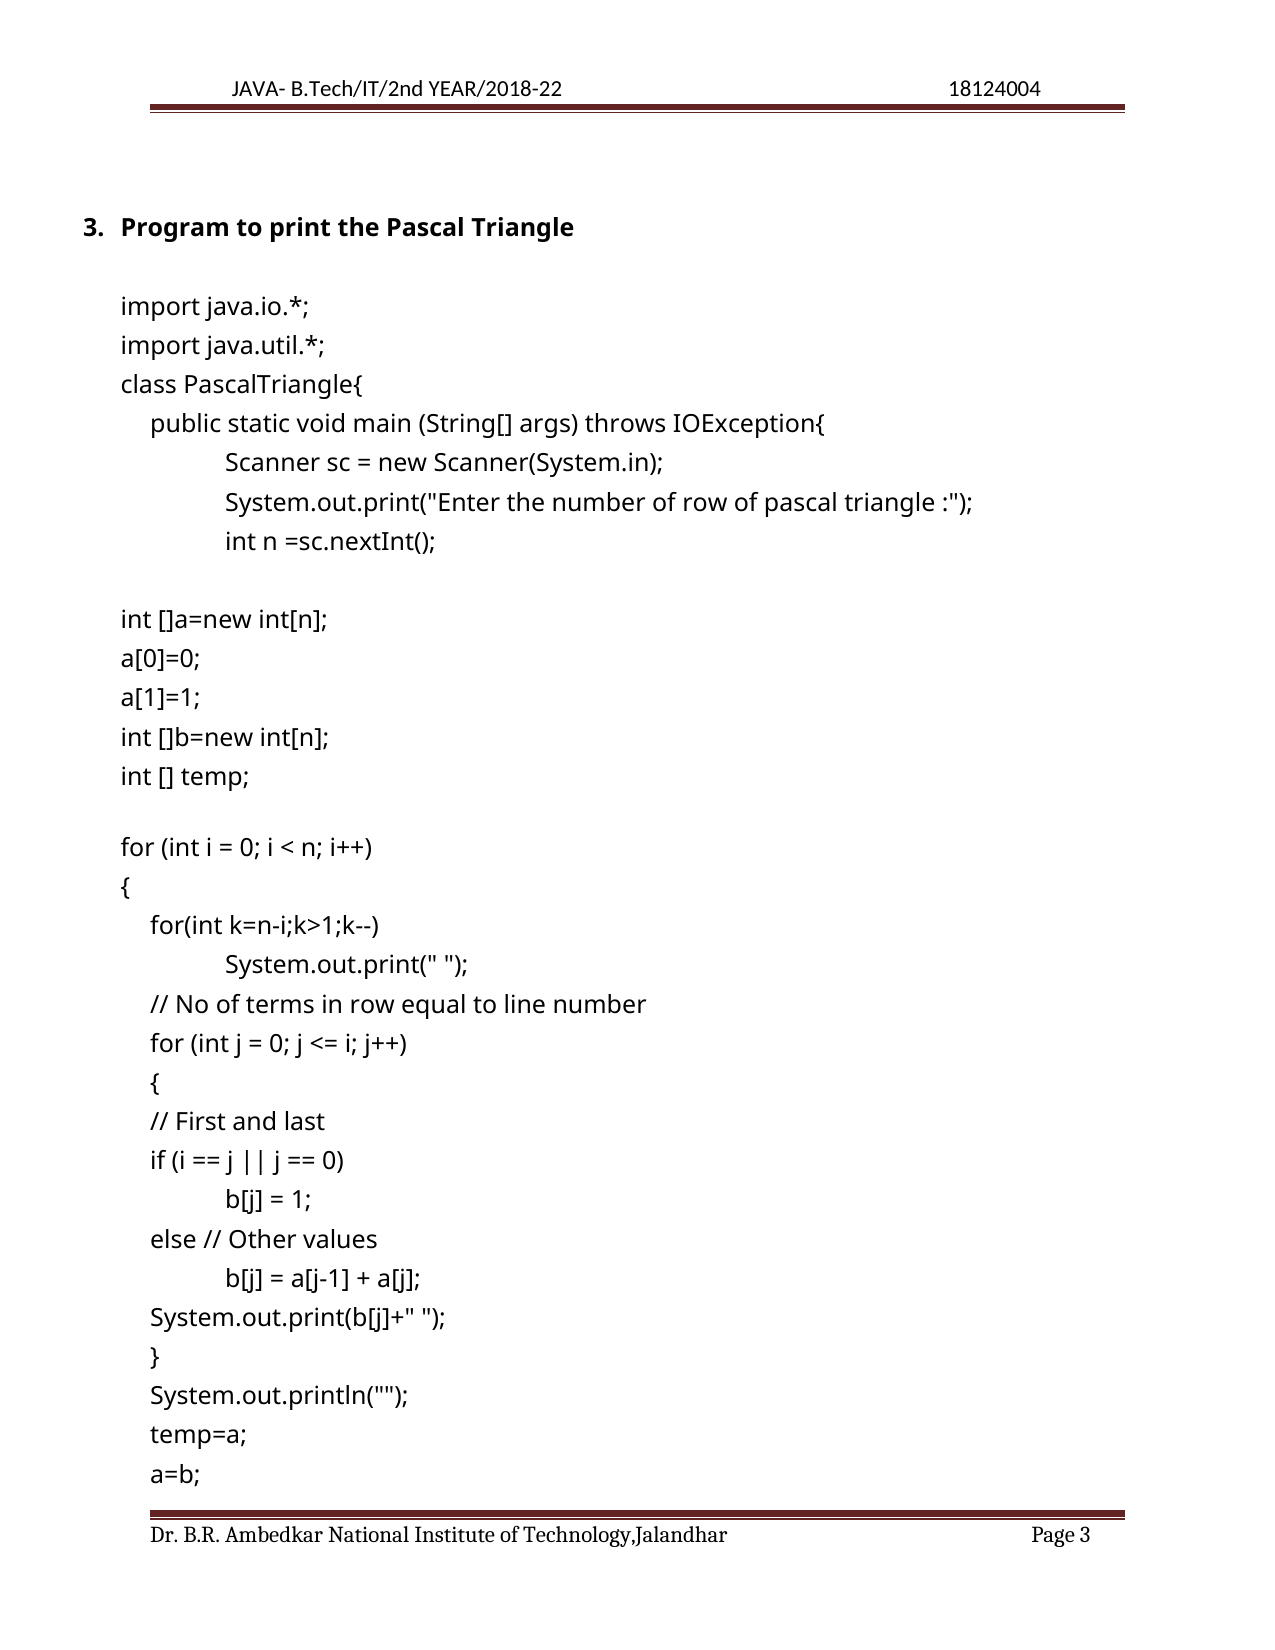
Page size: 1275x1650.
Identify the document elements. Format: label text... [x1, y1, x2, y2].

list for(int k=n-i;k>1;k--) [120, 908, 1125, 942]
list System.out.println(""); [120, 1378, 1125, 1412]
list { [120, 869, 1125, 903]
list Program to print the Pascal Triangle [83, 210, 1125, 244]
list int n =sc.nextInt(); [120, 523, 1125, 557]
list { [120, 1065, 1125, 1099]
list temp=a; [120, 1417, 1125, 1451]
list System.out.print(b[j]+" "); [120, 1300, 1125, 1334]
list int []a=new int[n]; [120, 602, 1125, 636]
list else // Other values [120, 1221, 1125, 1255]
list System.out.print("Enter the number of row of pascal triangle :"); [120, 484, 1125, 518]
list class PascalTriangle{ [120, 367, 1125, 401]
list public static void main (String[] args) throws IOException{ [120, 406, 1125, 440]
list for (int j = 0; j <= i; j++) [120, 1026, 1125, 1059]
list import java.util.*; [120, 327, 1125, 362]
list b[j] = a[j-1] + a[j]; [120, 1261, 1125, 1294]
list // First and last [120, 1104, 1125, 1138]
list Scanner sc = new Scanner(System.in); [120, 445, 1125, 479]
list if (i == j || j == 0) [120, 1143, 1125, 1177]
list import java.io.*; [120, 288, 1125, 322]
list System.out.print(" "); [120, 947, 1125, 981]
list a[1]=1; [120, 680, 1125, 714]
list b[j] = 1; [120, 1182, 1125, 1216]
list int []b=new int[n]; [120, 719, 1125, 753]
list int [] temp; [120, 758, 1125, 792]
list a=b; [120, 1456, 1125, 1490]
list for (int i = 0; i < n; i++) [120, 830, 1125, 864]
list // No of terms in row equal to line number [120, 986, 1125, 1020]
list a[0]=0; [120, 641, 1125, 675]
list } [120, 1339, 1125, 1373]
